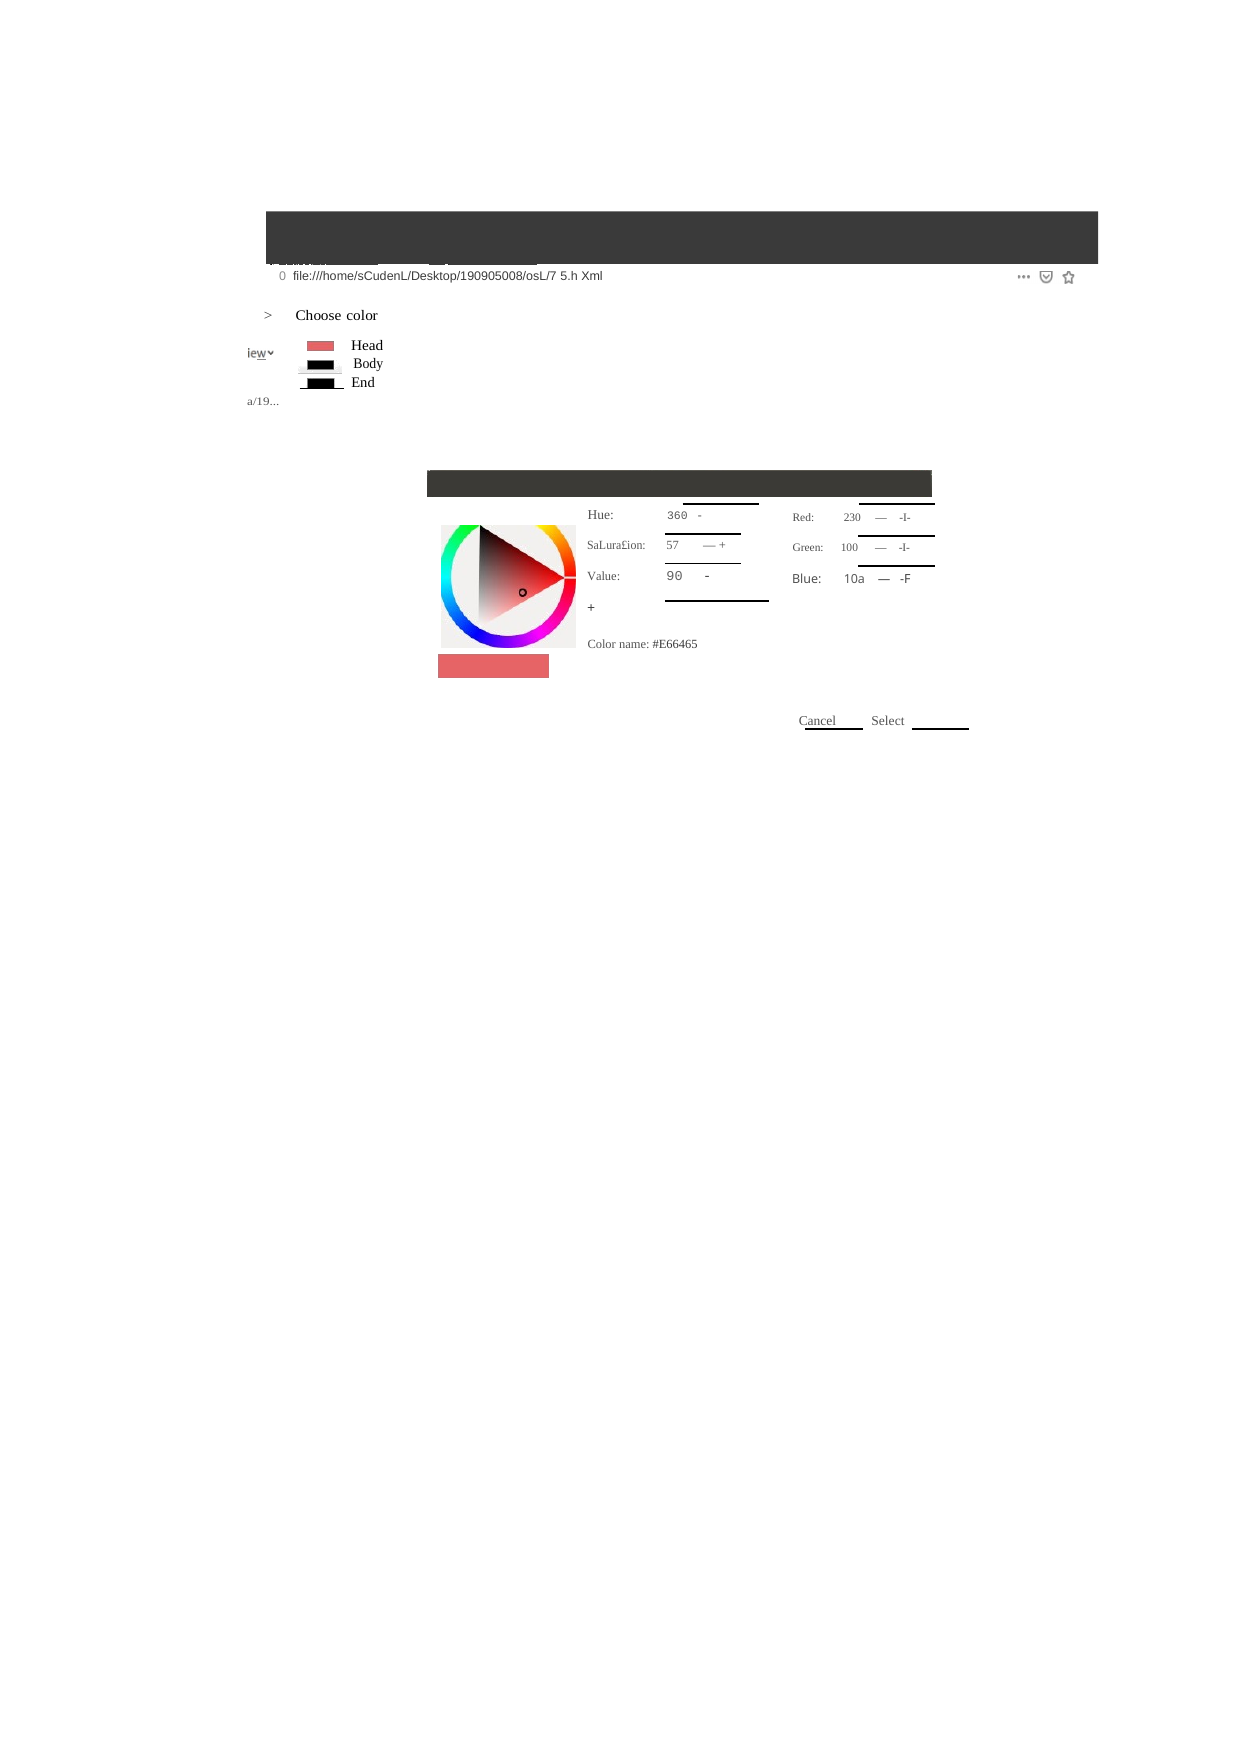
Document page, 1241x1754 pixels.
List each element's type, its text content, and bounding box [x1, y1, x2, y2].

picture [438, 654, 549, 678]
picture [441, 525, 576, 648]
picture [307, 341, 334, 351]
text End [106, 374, 374, 390]
text Green: 100 — -I- [792, 541, 1128, 554]
text Head Body [323, 337, 383, 372]
picture [427, 470, 932, 497]
picture [1017, 271, 1075, 284]
text Color name: #E66465 [587, 637, 733, 651]
text > Choose color [263, 307, 1128, 323]
text a/19... [247, 394, 1128, 407]
text Cancel Select [798, 712, 1128, 728]
picture [298, 359, 342, 374]
picture [248, 348, 274, 360]
text SaLura£ion: 57 — + Value: 90 - + [587, 538, 733, 616]
text Hue: 360 - [587, 507, 733, 523]
text Blue: 10a — -F [792, 570, 1128, 587]
text 0 file:///home/sCudenL/Desktop/190905008/osL/7 5.h Xml [279, 269, 1128, 286]
text Red: 230 — -I- [792, 511, 1128, 524]
